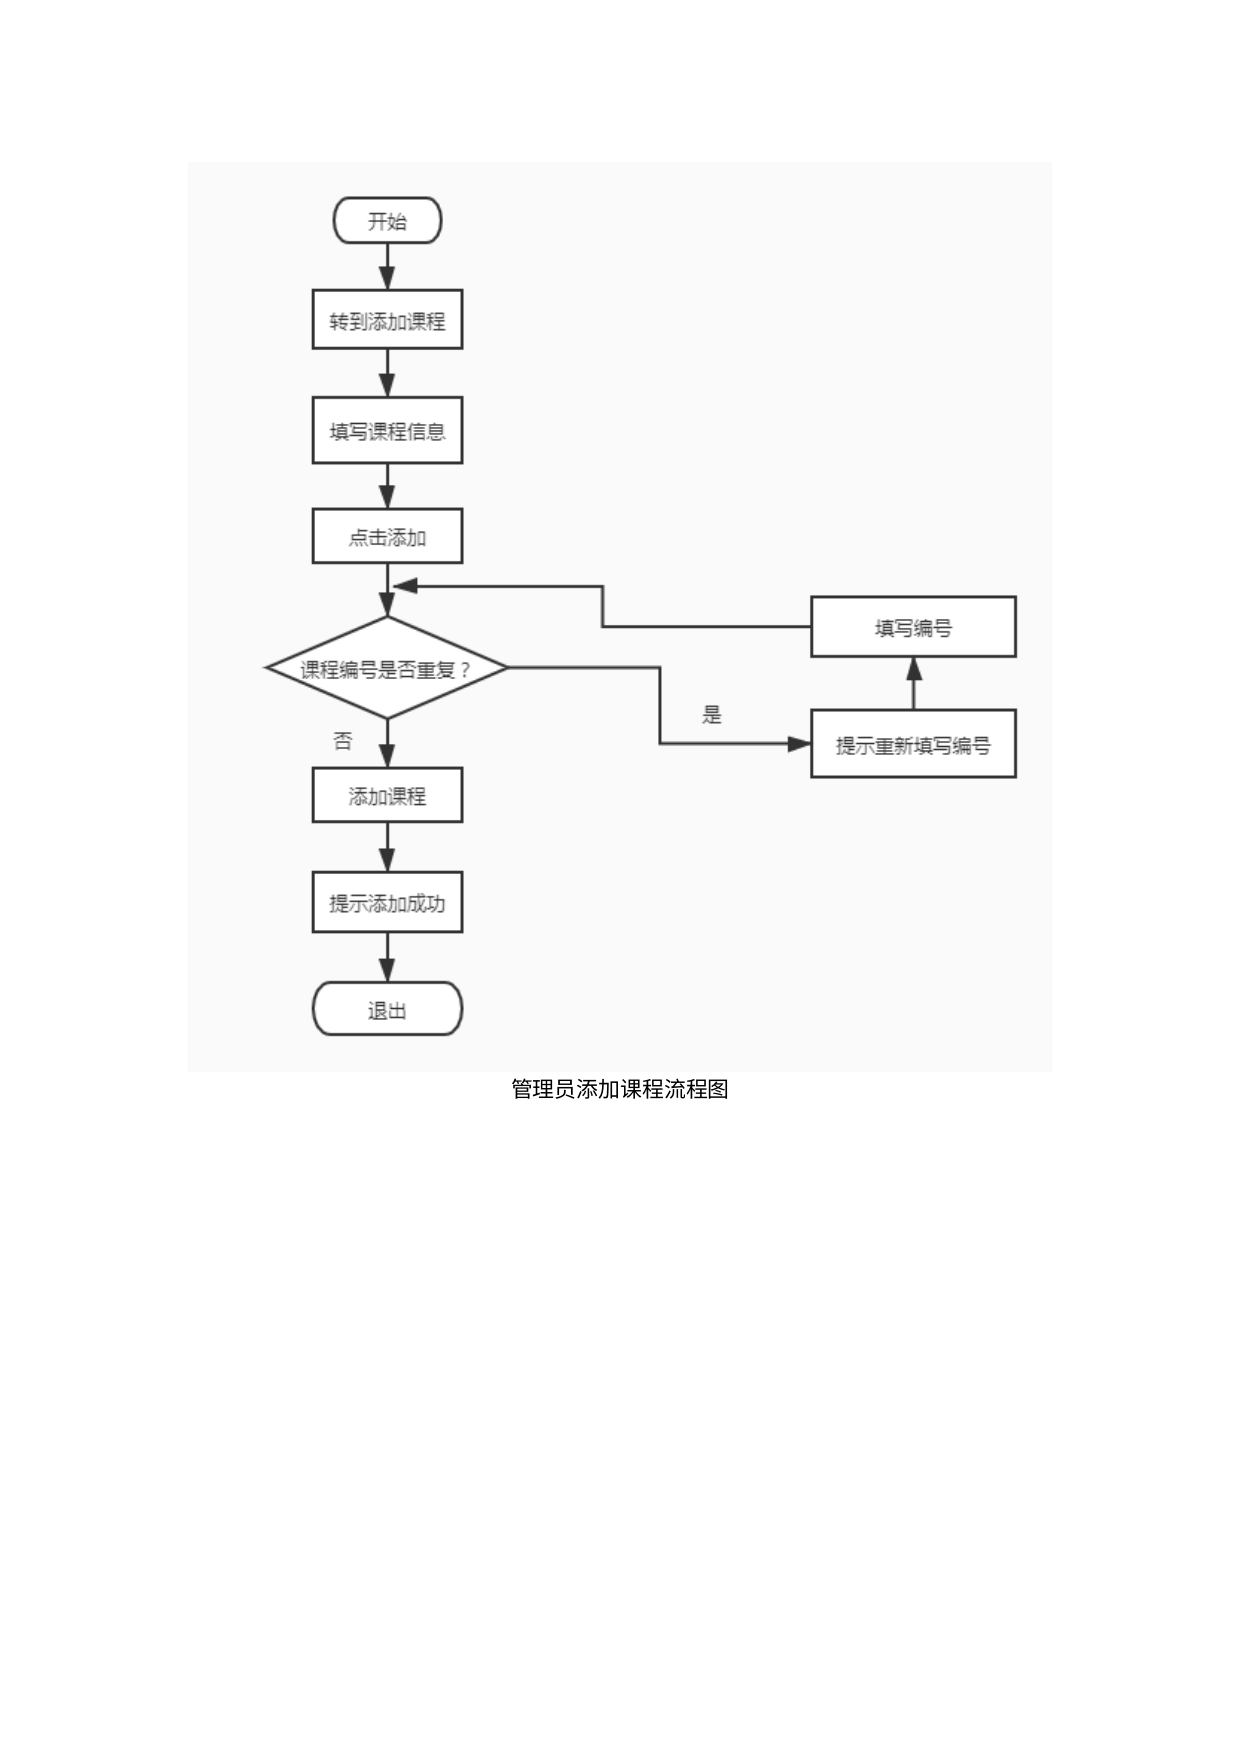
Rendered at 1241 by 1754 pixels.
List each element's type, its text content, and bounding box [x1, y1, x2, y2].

text 管理员添加课程流程图 [187, 1072, 1053, 1104]
picture [187, 162, 1053, 1072]
